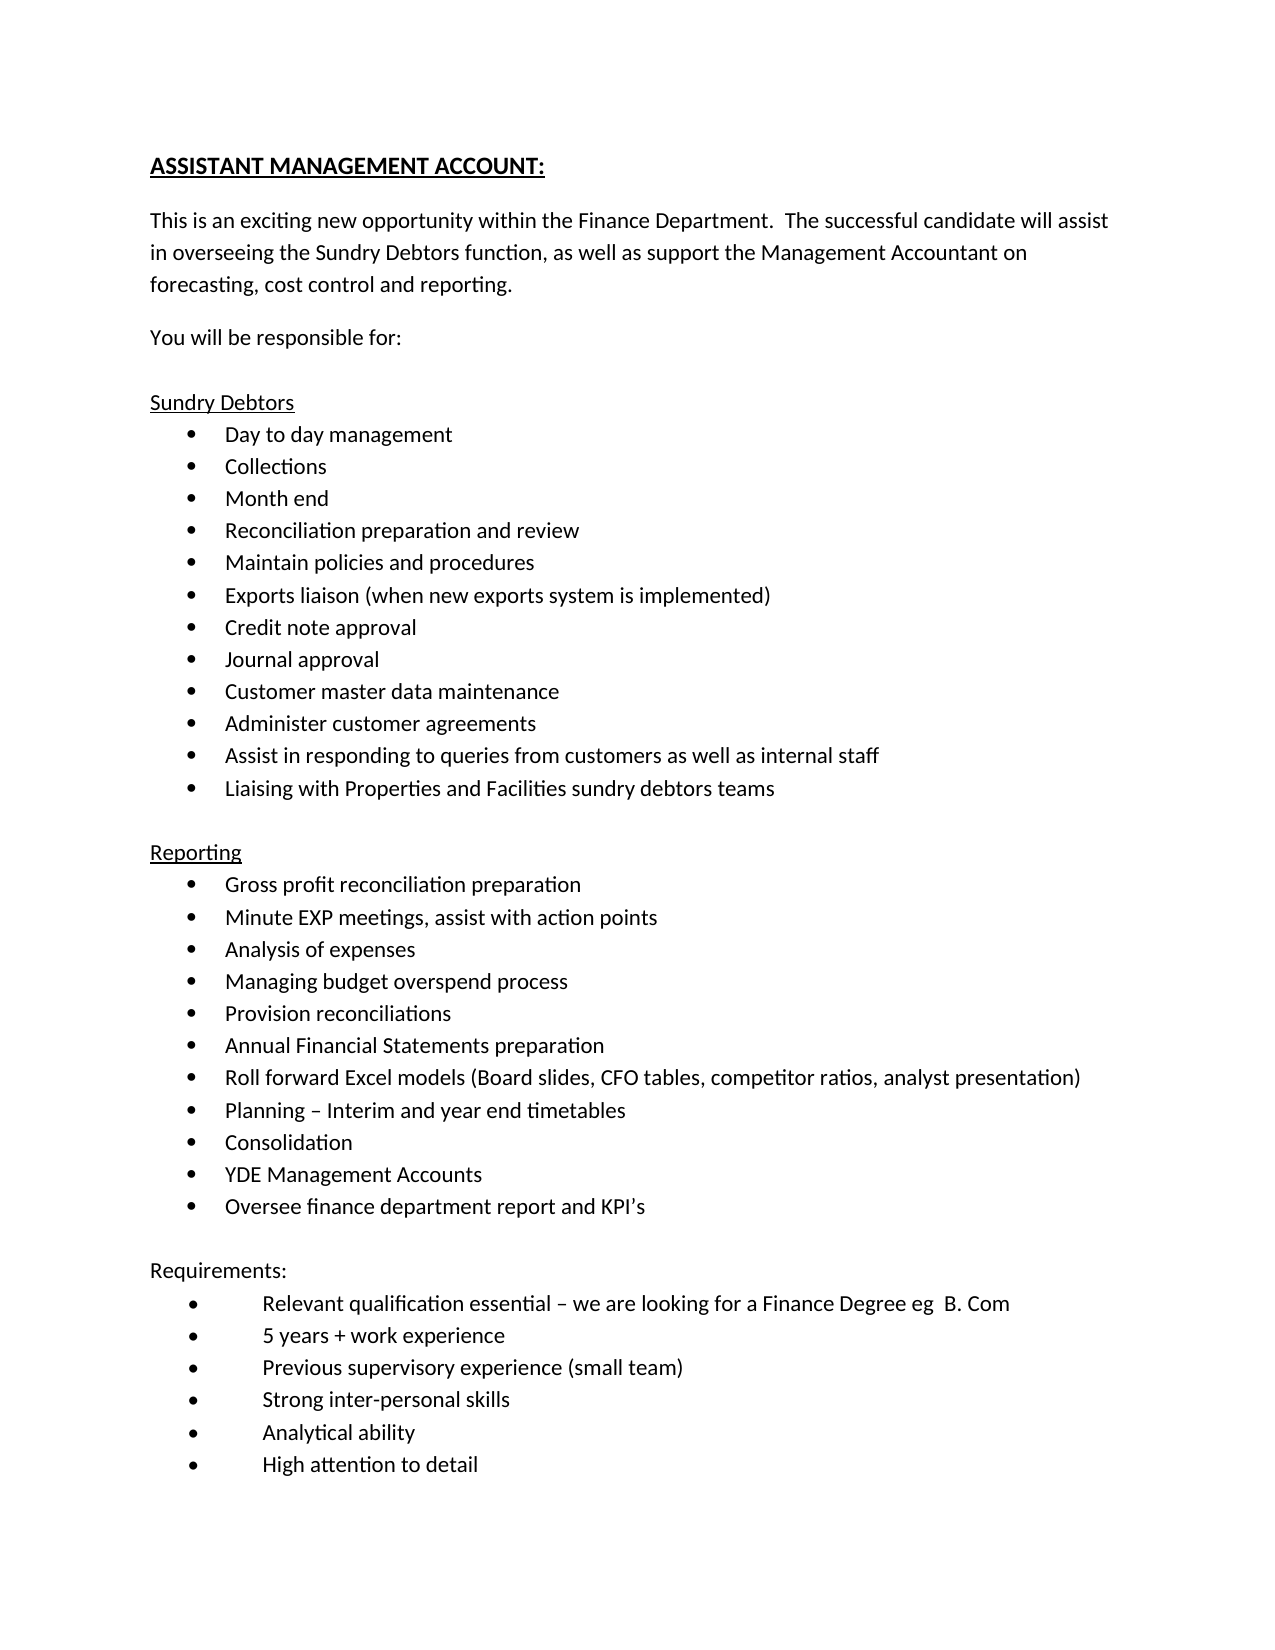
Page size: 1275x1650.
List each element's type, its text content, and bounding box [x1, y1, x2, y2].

list Administer customer agreements [187, 709, 1125, 737]
list Customer master data maintenance [187, 677, 1125, 705]
list Exports liaison (when new exports system is implemented) [187, 581, 1125, 609]
text This is an exciting new opportunity within the Finance Department. The successful candidate will assist in overseeing the Sundry Debtors function, as well as support the Management Accountant on forecasting, cost control and reporting. [150, 206, 1125, 298]
list Oversee finance department report and KPI’s [187, 1192, 1125, 1220]
list Analytical ability [187, 1418, 1125, 1446]
list Assist in responding to queries from customers as well as internal staff [187, 742, 1125, 770]
list Provision reconciliations [187, 999, 1125, 1027]
list Day to day management [187, 420, 1125, 448]
list Previous supervisory experience (small team) [187, 1353, 1125, 1381]
list Liaising with Properties and Facilities sundry debtors teams [187, 774, 1125, 802]
list Maintain policies and procedures [187, 548, 1125, 577]
list Credit note approval [187, 613, 1125, 641]
list Reconciliation preparation and review [187, 516, 1125, 544]
list High attention to detail [187, 1450, 1125, 1478]
list Analysis of expenses [187, 935, 1125, 963]
list Gross profit reconciliation preparation [187, 870, 1125, 898]
list Managing budget overspend process [187, 967, 1125, 995]
list Consolidation [187, 1128, 1125, 1156]
list Minute EXP meetings, assist with action points [187, 903, 1125, 931]
list YDE Management Accounts [187, 1160, 1125, 1188]
list Strong inter-personal skills [187, 1385, 1125, 1413]
text Reporting [150, 838, 1125, 866]
list Planning – Interim and year end timetables [187, 1096, 1125, 1124]
text You will be responsible for: [150, 323, 1125, 351]
text Requirements: [150, 1257, 1125, 1285]
list 5 years + work experience [187, 1321, 1125, 1349]
list Roll forward Excel models (Board slides, CFO tables, competitor ratios, analyst presentation) [187, 1063, 1125, 1092]
list Annual Financial Statements preparation [187, 1031, 1125, 1059]
list Relevant qualification essential – we are looking for a Finance Degree eg B. Com [187, 1289, 1125, 1317]
text Sundry Debtors [150, 388, 1125, 416]
list Journal approval [187, 645, 1125, 673]
list Month end [187, 484, 1125, 512]
list Collections [187, 452, 1125, 480]
text ASSISTANT MANAGEMENT ACCOUNT: [150, 150, 1125, 181]
